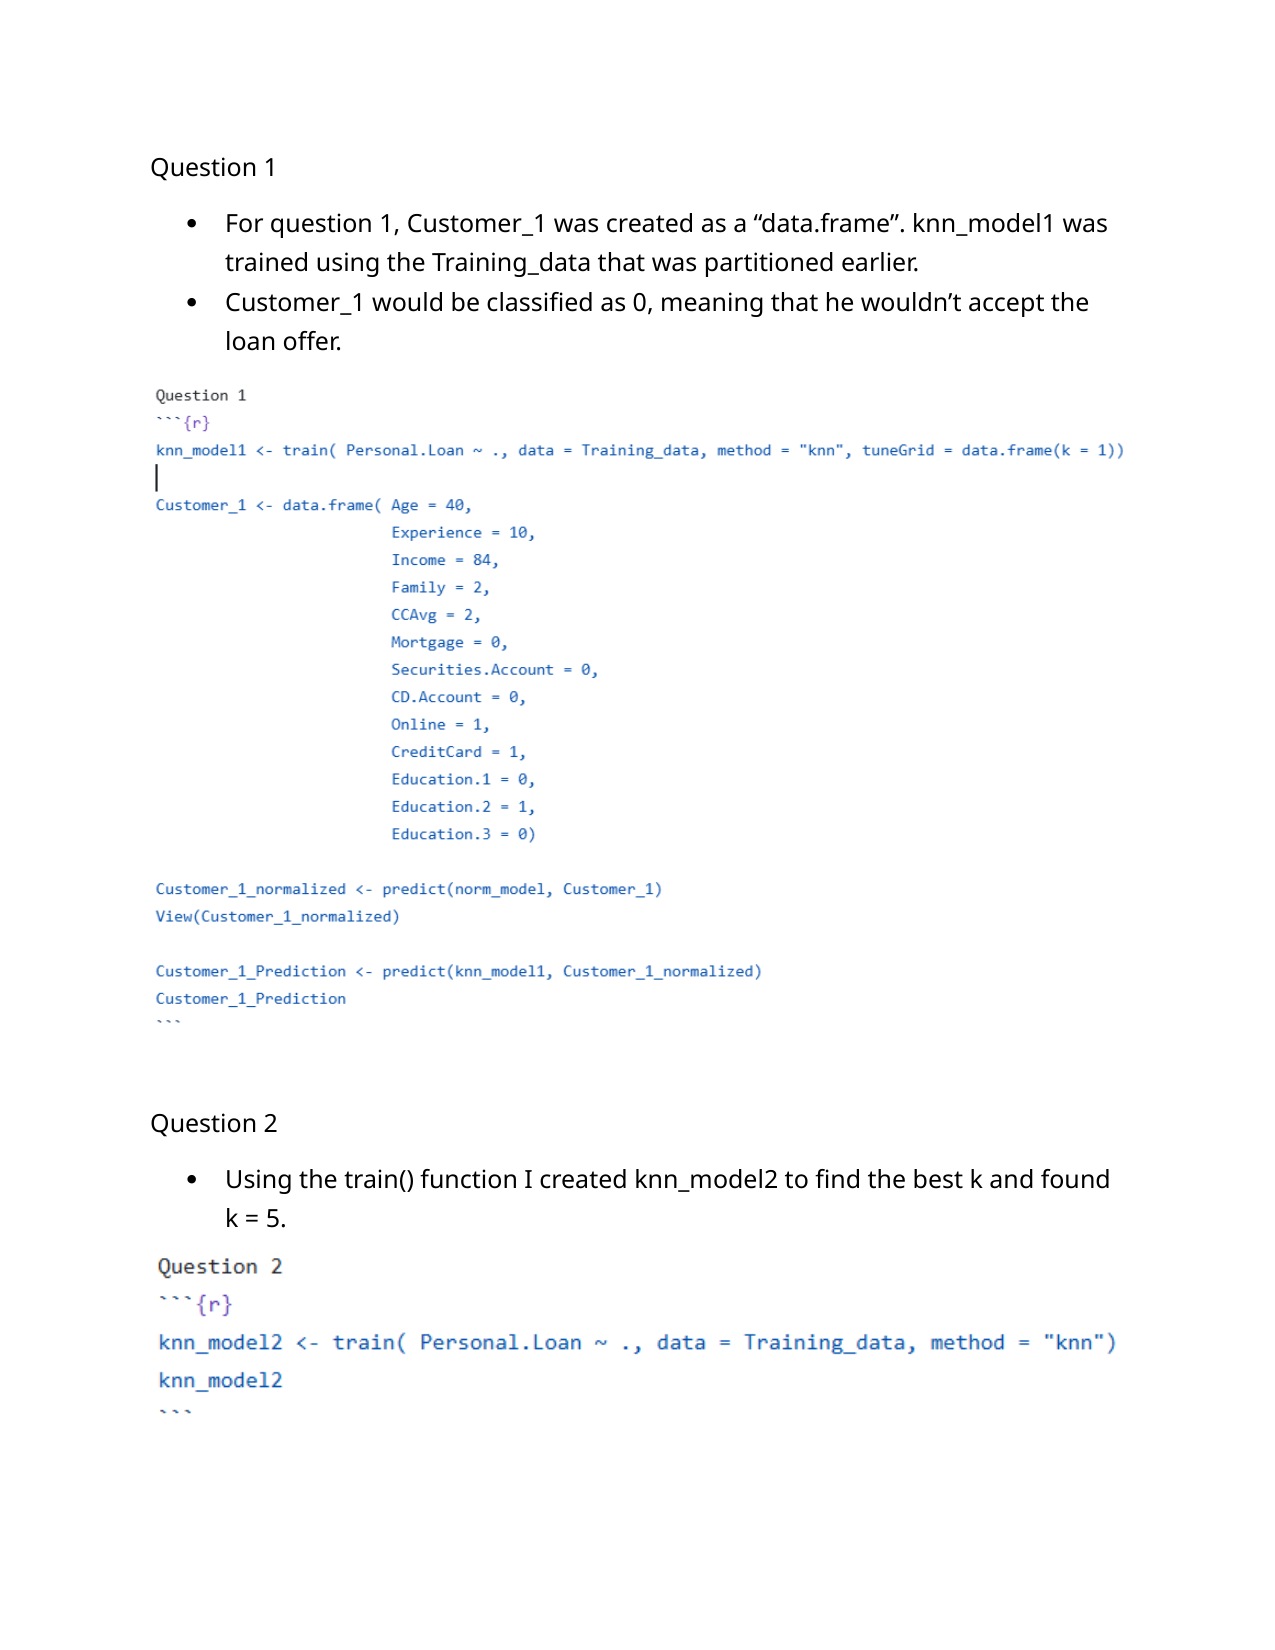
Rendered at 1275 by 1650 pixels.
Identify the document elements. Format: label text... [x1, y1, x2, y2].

text Question 2 [150, 1106, 1125, 1140]
list Customer_1 would be classified as 0, meaning that he wouldn’t accept the loan offer. [187, 284, 1125, 357]
list For question 1, Customer_1 was created as a “data.frame”. knn_model1 was trained using the Training_data that was partitioned earlier. [187, 206, 1125, 279]
text Question 1 [150, 150, 1125, 184]
list Using the train() function I created knn_model2 to find the best k and found k = 5. [187, 1161, 1125, 1235]
picture [150, 379, 1125, 1028]
picture [150, 1251, 1125, 1430]
